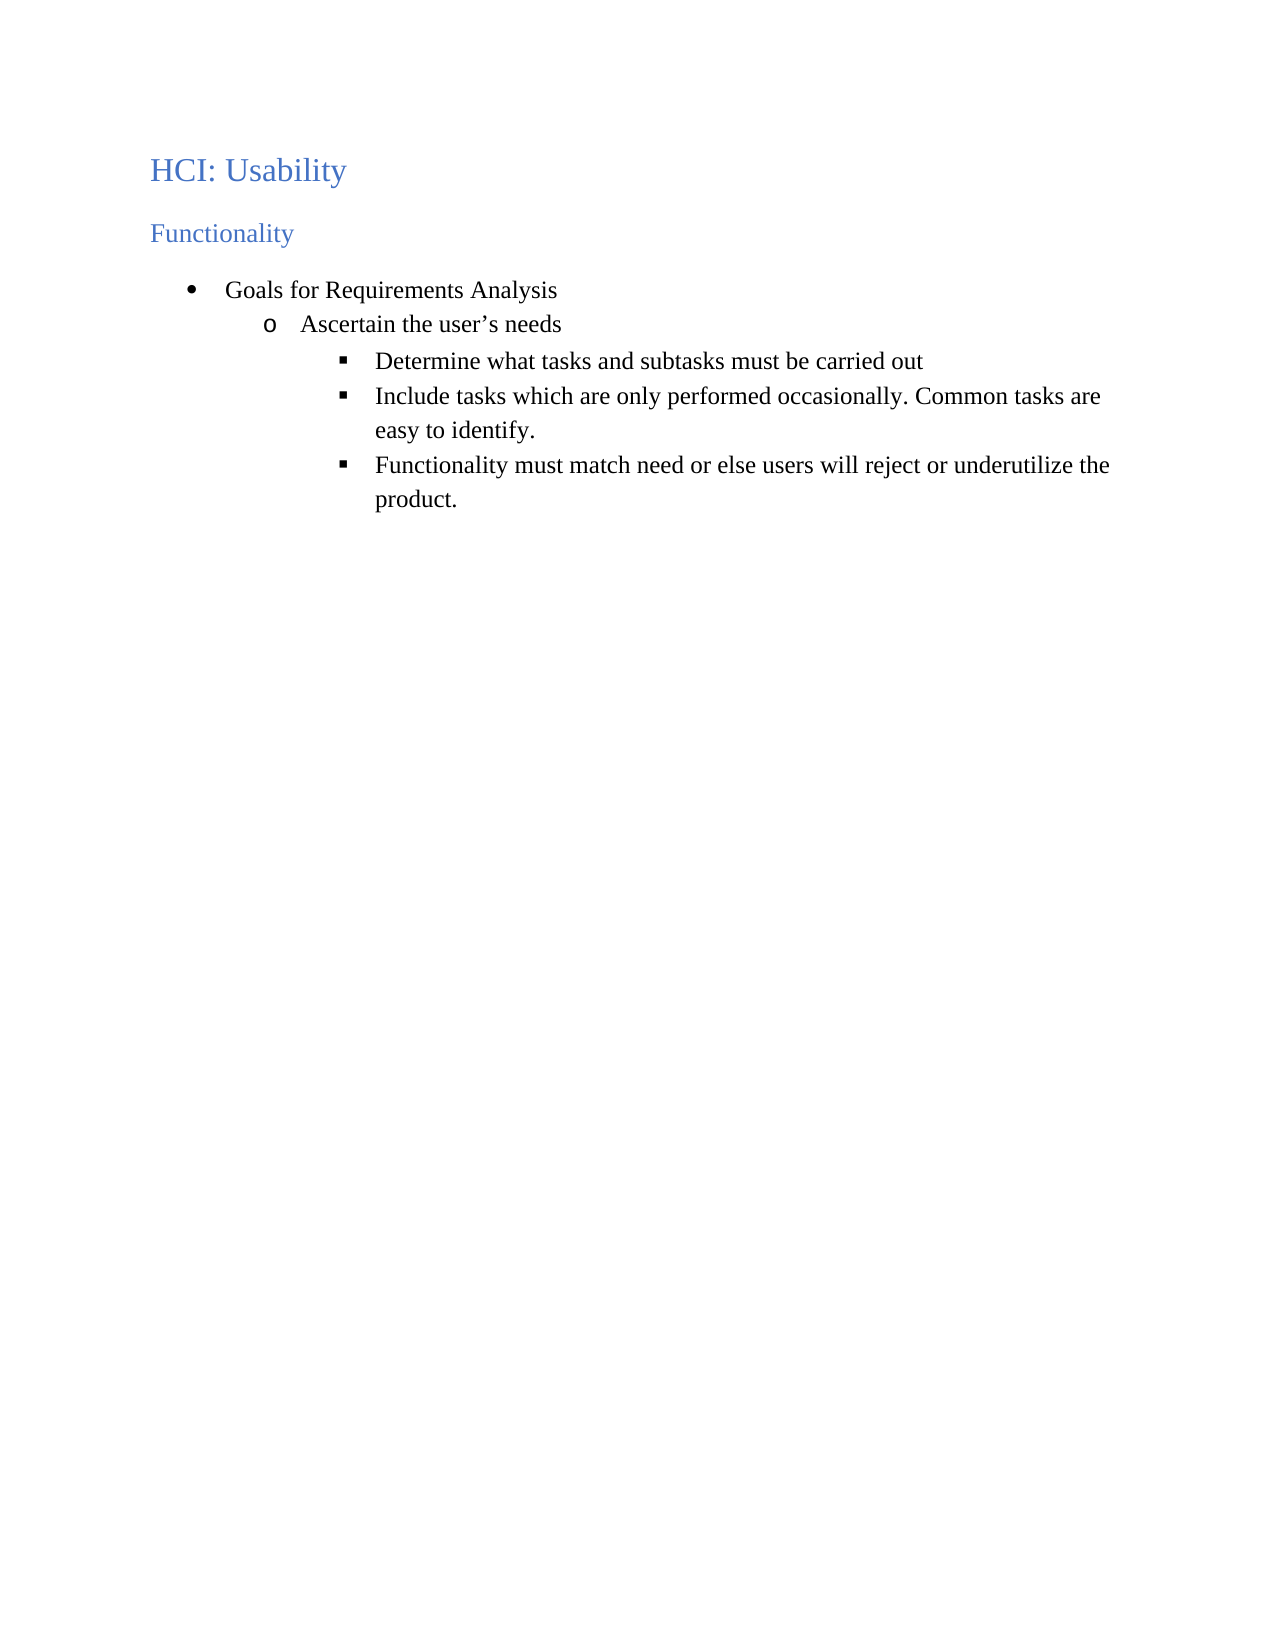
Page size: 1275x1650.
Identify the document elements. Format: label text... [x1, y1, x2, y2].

list Functionality must match need or else users will reject or underutilize the product. [337, 450, 1125, 513]
list Ascertain the user’s needs [262, 309, 1125, 340]
list Goals for Requirements Analysis [187, 275, 1125, 304]
text HCI: Usability [150, 150, 1125, 188]
text Functionality [150, 217, 1125, 248]
list Include tasks which are only performed occasionally. Common tasks are easy to identify. [337, 381, 1125, 444]
list Determine what tasks and subtasks must be carried out [337, 346, 1125, 375]
